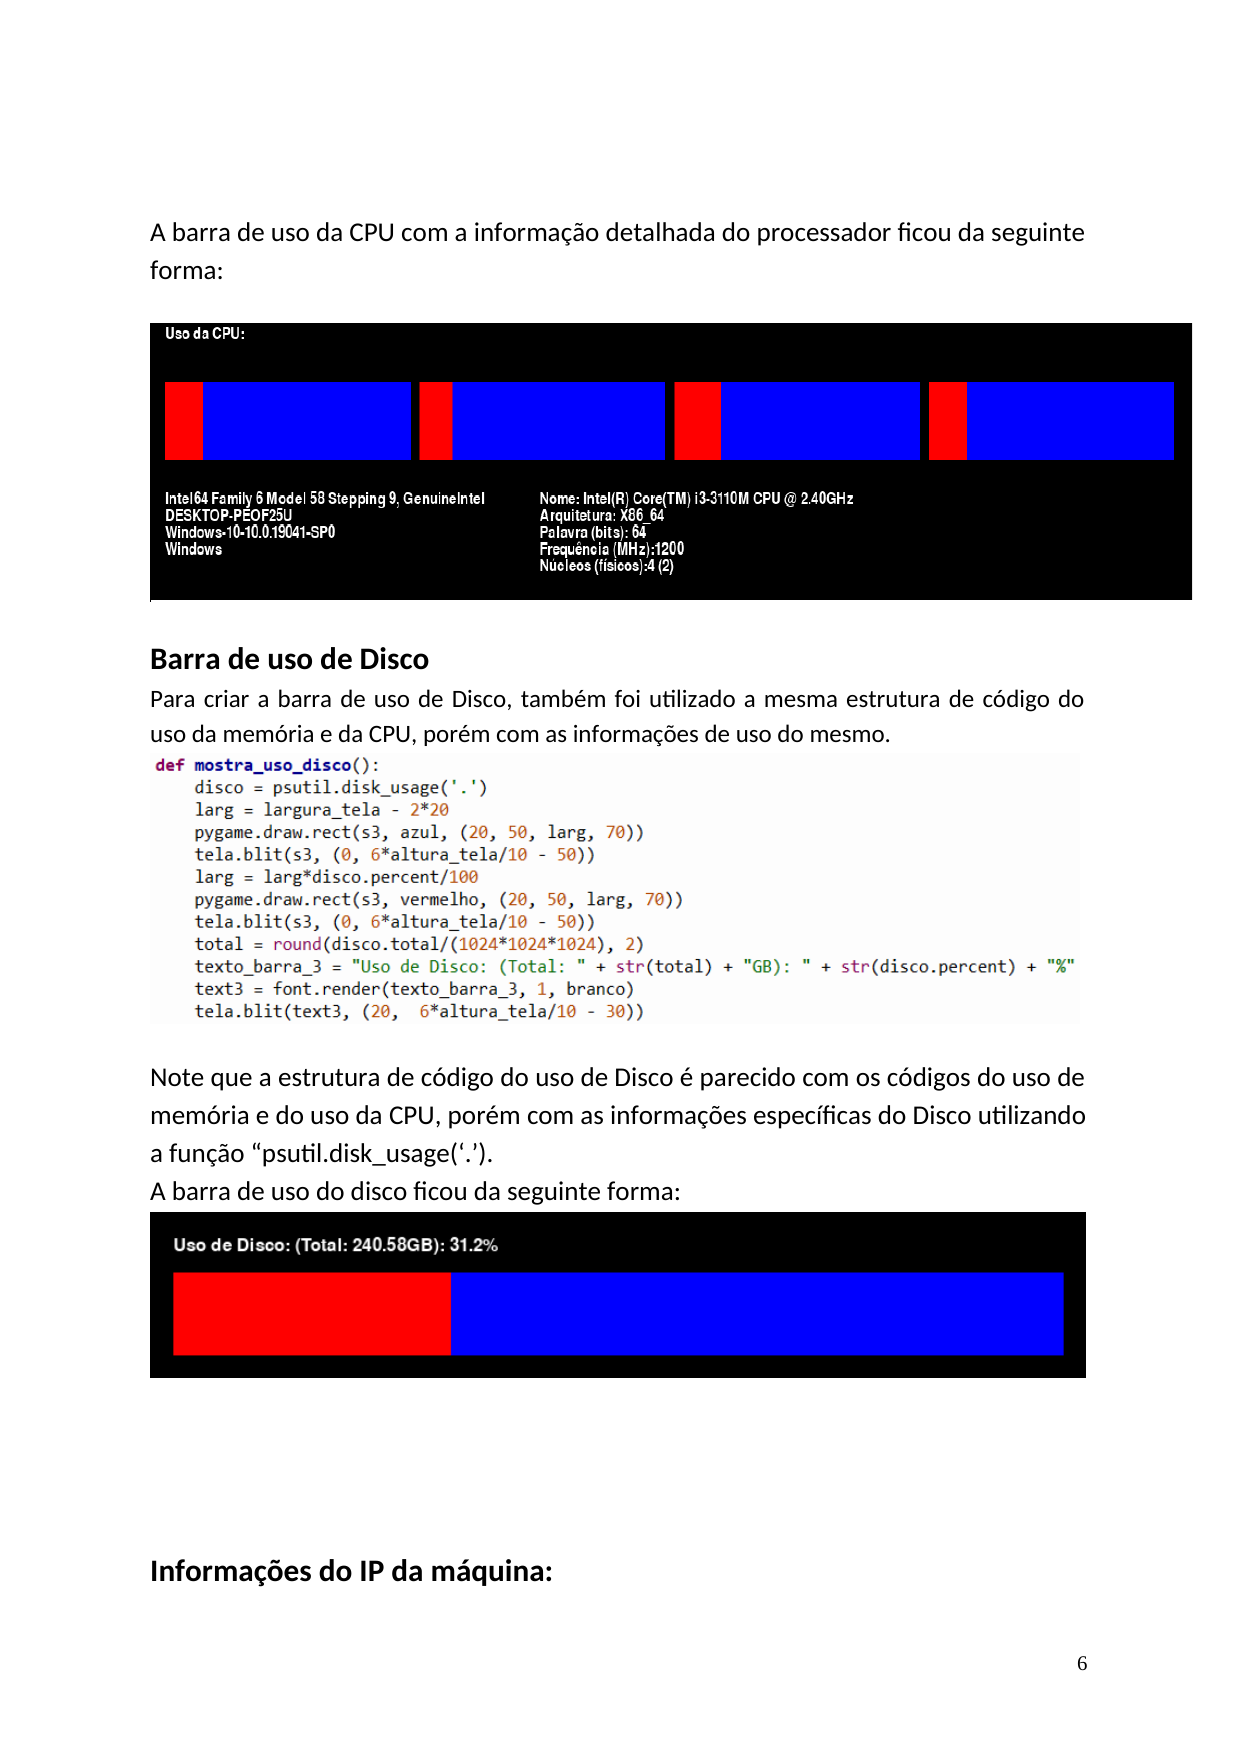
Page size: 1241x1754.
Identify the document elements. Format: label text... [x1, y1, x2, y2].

text A barra de uso do disco ficou da seguinte forma: [150, 1174, 1087, 1207]
text Para criar a barra de uso de Disco, também foi utilizado a mesma estrutura de código do uso da memória e da CPU, porém com as informações de uso do mesmo. [150, 683, 1087, 749]
text Informações do IP da máquina: [150, 1551, 1087, 1589]
text Note que a estrutura de código do uso de Disco é parecido com os códigos do uso de memória e do uso da CPU, porém com as informações específicas do Disco utilizando a função “psutil.disk_usage(‘.’). [150, 1060, 1087, 1169]
picture [150, 323, 1193, 602]
picture [150, 1212, 1086, 1378]
text Barra de uso de Disco [150, 639, 1087, 677]
picture [150, 753, 1080, 1024]
text A barra de uso da CPU com a informação detalhada do processador ficou da seguinte forma: [150, 215, 1087, 286]
